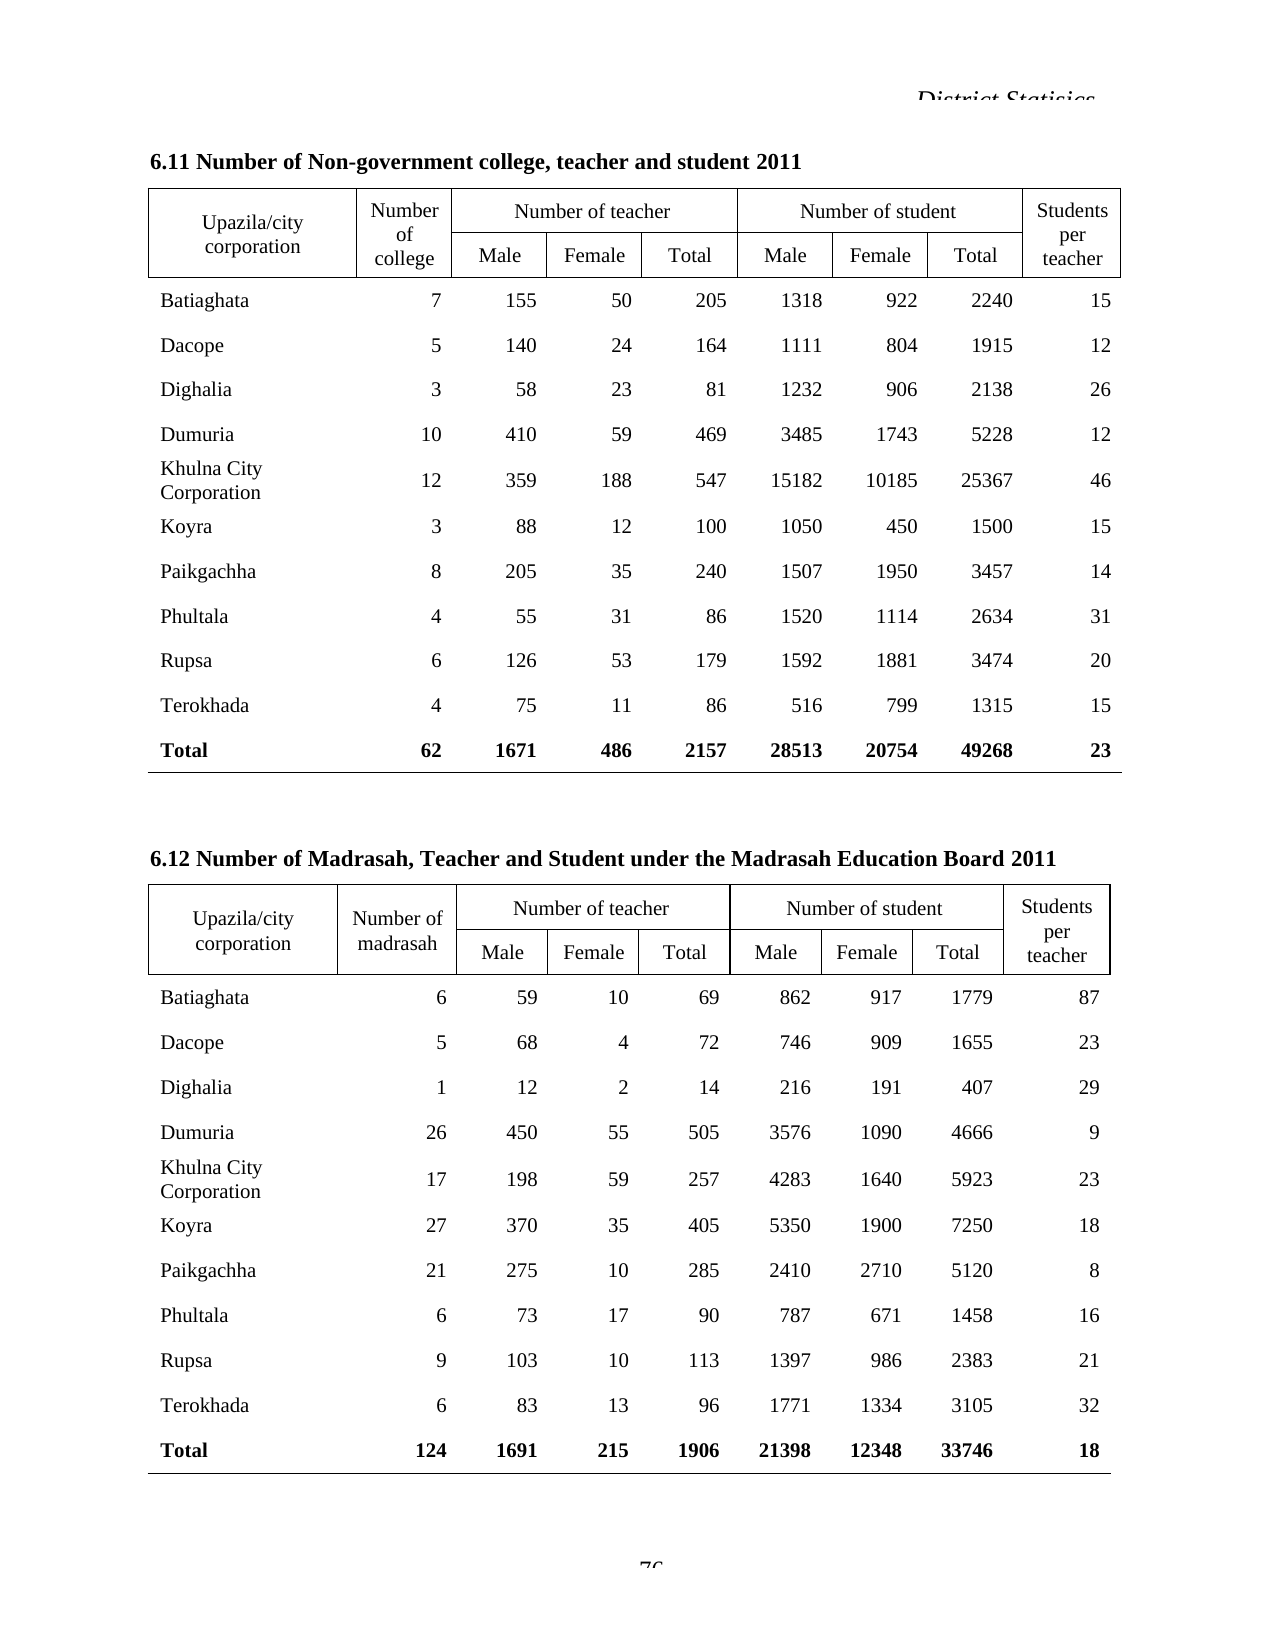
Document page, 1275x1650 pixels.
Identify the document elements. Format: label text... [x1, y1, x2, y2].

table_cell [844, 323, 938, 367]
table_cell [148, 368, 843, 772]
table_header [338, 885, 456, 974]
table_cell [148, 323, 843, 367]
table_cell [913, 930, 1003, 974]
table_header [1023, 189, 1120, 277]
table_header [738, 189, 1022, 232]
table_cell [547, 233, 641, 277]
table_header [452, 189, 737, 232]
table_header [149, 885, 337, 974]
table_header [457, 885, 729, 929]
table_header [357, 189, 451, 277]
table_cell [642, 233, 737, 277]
list Number of Non-government college, teacher and student 2011 [150, 148, 1167, 174]
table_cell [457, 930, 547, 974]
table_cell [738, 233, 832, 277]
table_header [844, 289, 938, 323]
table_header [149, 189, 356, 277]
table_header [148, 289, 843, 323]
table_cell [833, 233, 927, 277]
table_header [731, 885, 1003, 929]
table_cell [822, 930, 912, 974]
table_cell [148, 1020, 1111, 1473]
list Number of Madrasah, Teacher and Student under the Madrasah Education Board 2011 [150, 844, 1167, 871]
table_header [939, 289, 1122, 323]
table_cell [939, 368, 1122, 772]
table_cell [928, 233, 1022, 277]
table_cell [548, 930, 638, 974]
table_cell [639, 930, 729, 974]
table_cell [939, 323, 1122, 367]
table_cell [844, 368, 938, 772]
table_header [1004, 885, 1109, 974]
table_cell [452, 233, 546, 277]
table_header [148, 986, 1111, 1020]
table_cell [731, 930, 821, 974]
